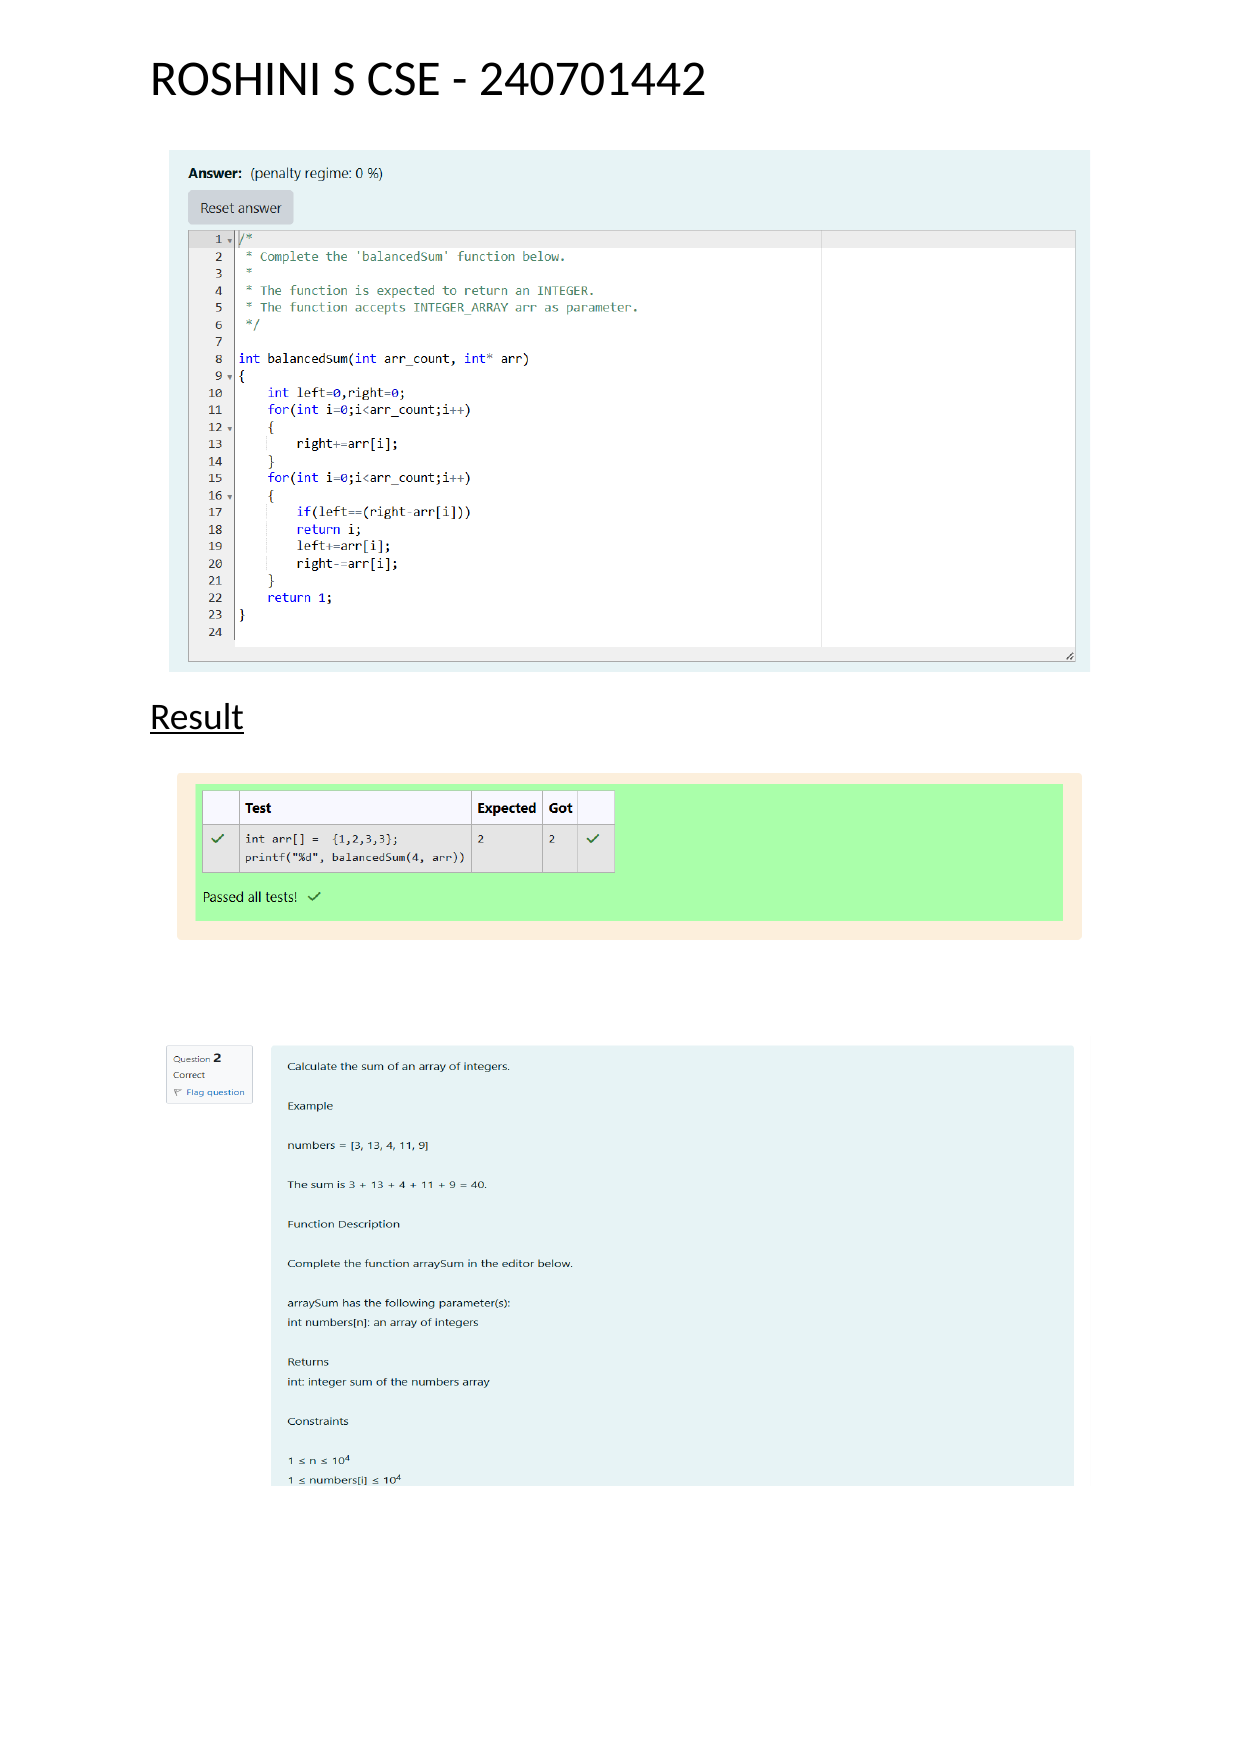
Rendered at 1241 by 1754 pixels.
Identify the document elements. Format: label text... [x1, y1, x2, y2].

picture [150, 1036, 1091, 1486]
picture [150, 762, 1091, 946]
text Result [150, 693, 1090, 739]
picture [150, 150, 1091, 672]
